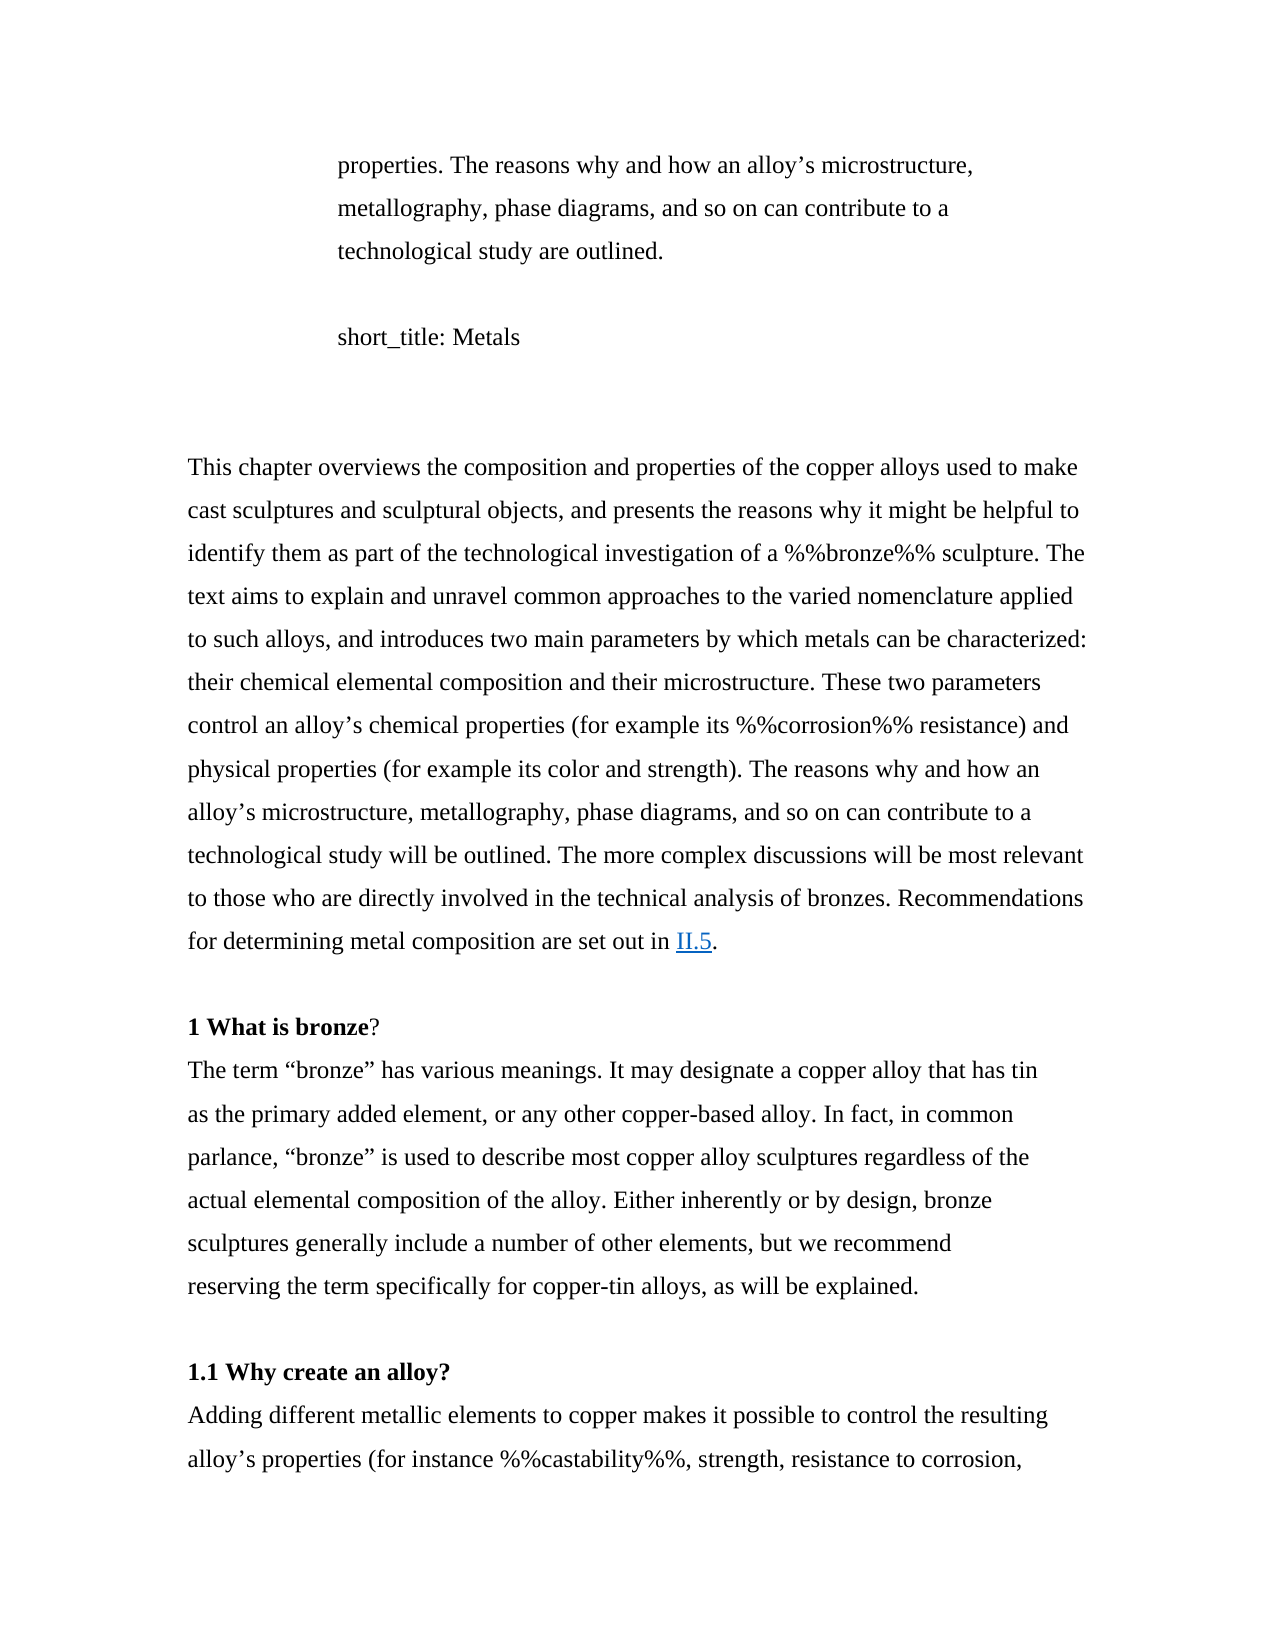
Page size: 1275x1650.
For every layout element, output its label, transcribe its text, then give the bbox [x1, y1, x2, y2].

text This chapter overviews the composition and properties of the copper alloys used to make cast sculptures and sculptural objects, and presents the reasons why it might be helpful to identify them as part of the technological investigation of a %%bronze%% sculpture. The text aims to explain and unravel common approaches to the varied nomenclature applied to such alloys, and introduces two main parameters by which metals can be characterized: their chemical elemental composition and their microstructure. These two parameters control an alloy’s chemical properties (for example its %%corrosion%% resistance) and physical properties (for example its color and strength). The reasons why and how an alloy’s microstructure, metallography, phase diagrams, and so on can contribute to a technological study will be outlined. The more complex discussions will be most relevant to those who are directly involved in the technical analysis of bronzes. Recommendations for determining metal composition are set out in II.5. [187, 452, 1087, 955]
text The term “bronze” has various meanings. It may designate a copper alloy that has tin as the primary added element, or any other copper-based alloy. In fact, in common parlance, “bronze” is used to describe most copper alloy sculptures regardless of the actual elemental composition of the alloy. Either inherently or by design, bronze sculptures generally include a number of other elements, but we recommend reserving the term specifically for copper-tin alloys, as will be explained. [187, 1056, 1050, 1300]
subtitle 1.1 Why create an alloy? [187, 1357, 1087, 1386]
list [337, 150, 1038, 265]
subtitle 1 What is bronze? [187, 1012, 1087, 1041]
list short_title: Metals [337, 322, 1038, 351]
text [187, 1401, 1087, 1472]
